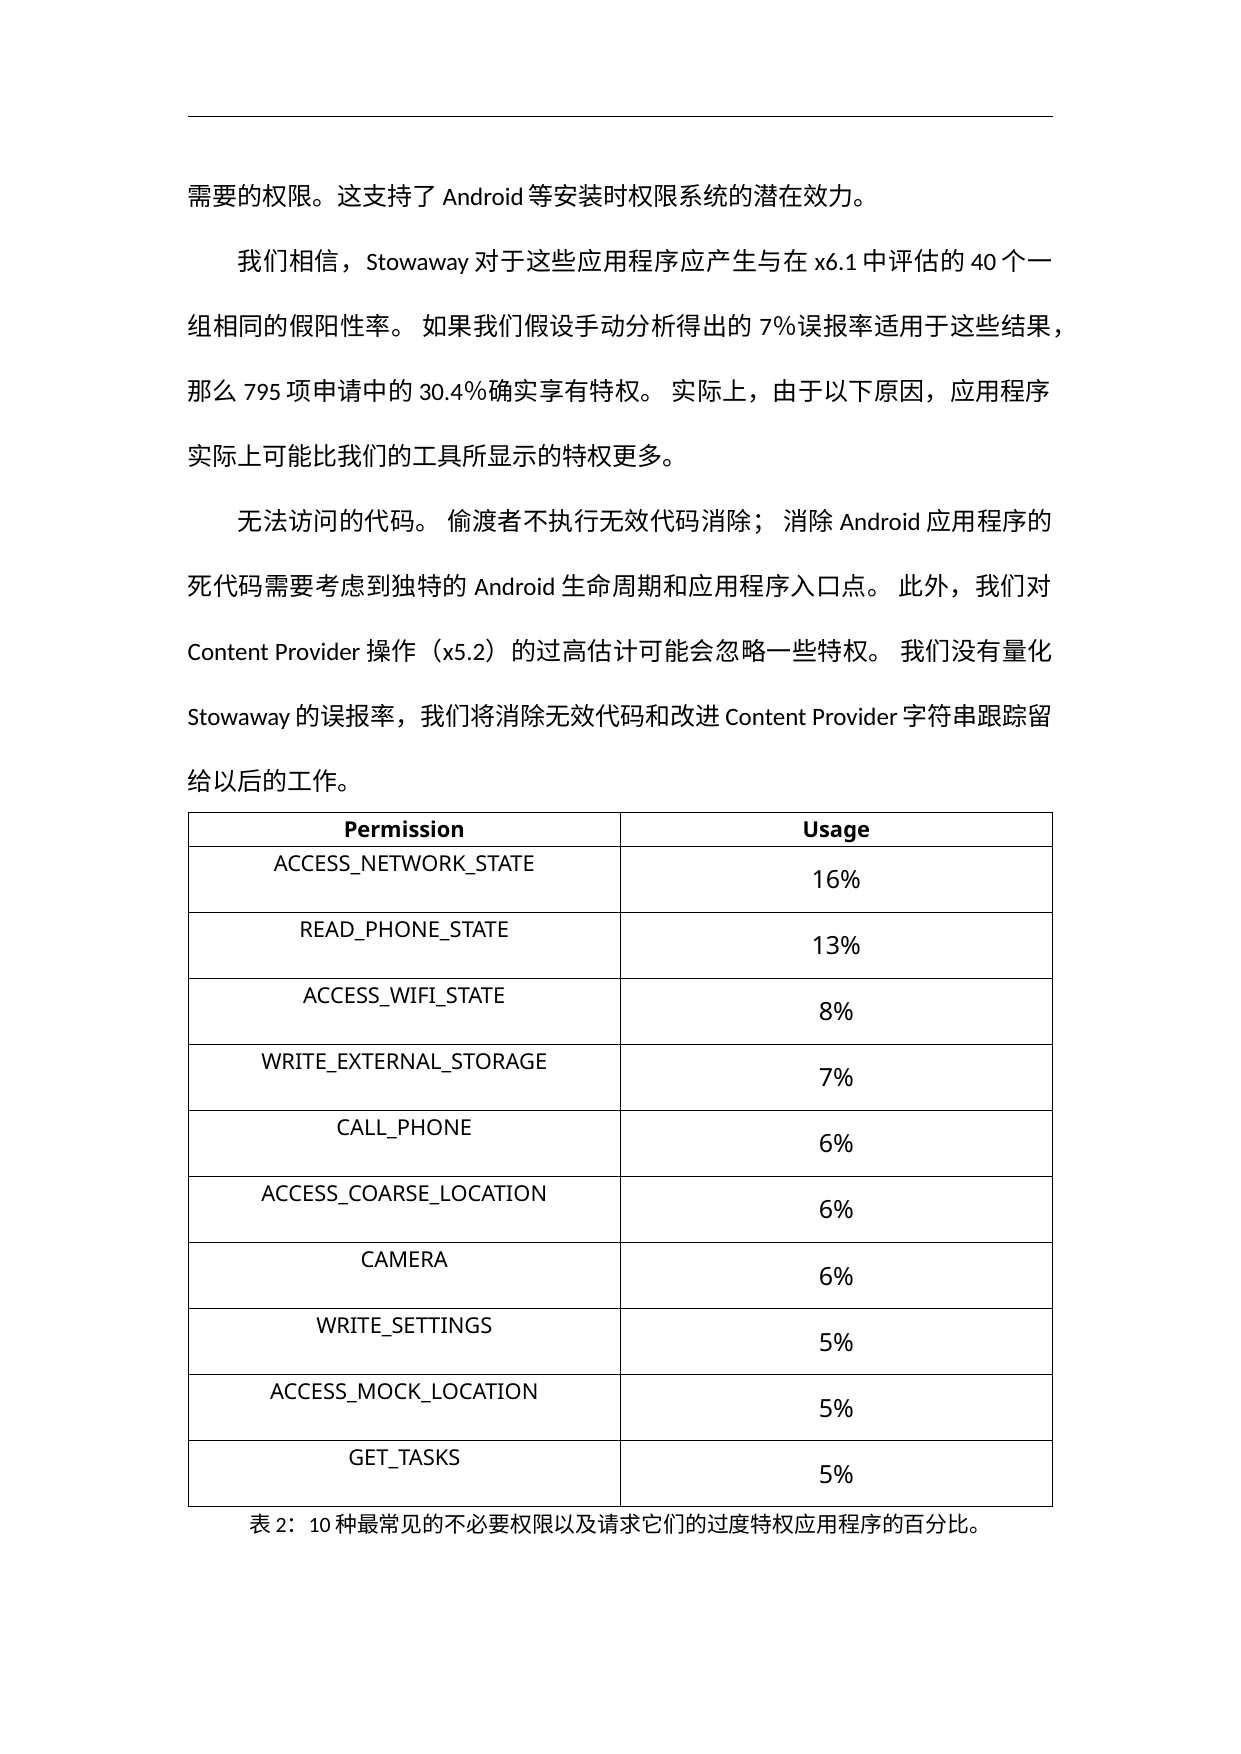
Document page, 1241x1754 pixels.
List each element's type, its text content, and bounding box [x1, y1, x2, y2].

table_cell WRITE_EXTERNAL_STORAGE [189, 1045, 620, 1110]
text 无法访问的代码。 偷渡者不执行无效代码消除； 消除Android应用程序的死代码需要考虑到独特的Android生命周期和应用程序入口点。 此外，我们对Content Provider操作（x5.2）的过高估计可能会忽略一些特权。 我们没有量化Stowaway的误报率，我们将消除无效代码和改进Content Provider字符串跟踪留给以后的工作。 [187, 487, 1053, 812]
table_cell 6% [621, 1177, 1052, 1242]
text 表2：10种最常见的不必要权限以及请求它们的过度特权应用程序的百分比。 [187, 1507, 1053, 1539]
table_cell ACCESS_MOCK_LOCATION [189, 1375, 620, 1440]
table_header Usage [621, 813, 1052, 846]
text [187, 162, 1053, 227]
table_cell 5% [621, 1441, 1052, 1506]
table_cell 5% [621, 1309, 1052, 1374]
table_cell ACCESS_NETWORK_STATE [189, 847, 620, 912]
table_cell ACCESS_COARSE_LOCATION [189, 1177, 620, 1242]
table_cell 16% [621, 847, 1052, 912]
table_cell CAMERA [189, 1243, 620, 1308]
table_cell WRITE_SETTINGS [189, 1309, 620, 1374]
table_cell 6% [621, 1111, 1052, 1176]
table_cell 8% [621, 979, 1052, 1044]
table_cell ACCESS_WIFI_STATE [189, 979, 620, 1044]
table_cell READ_PHONE_STATE [189, 913, 620, 978]
table_cell 13% [621, 913, 1052, 978]
table_cell 7% [621, 1045, 1052, 1110]
table_cell GET_TASKS [189, 1441, 620, 1506]
text 我们相信，Stowaway对于这些应用程序应产生与在x6.1中评估的40个一组相同的假阳性率。 如果我们假设手动分析得出的7％误报率适用于这些结果，那么795项申请中的30.4％确实享有特权。 实际上，由于以下原因，应用程序实际上可能比我们的工具所显示的特权更多。 [187, 227, 1053, 487]
table_cell 6% [621, 1243, 1052, 1308]
table_cell 5% [621, 1375, 1052, 1440]
table_header Permission [189, 813, 620, 846]
table_cell CALL_PHONE [189, 1111, 620, 1176]
